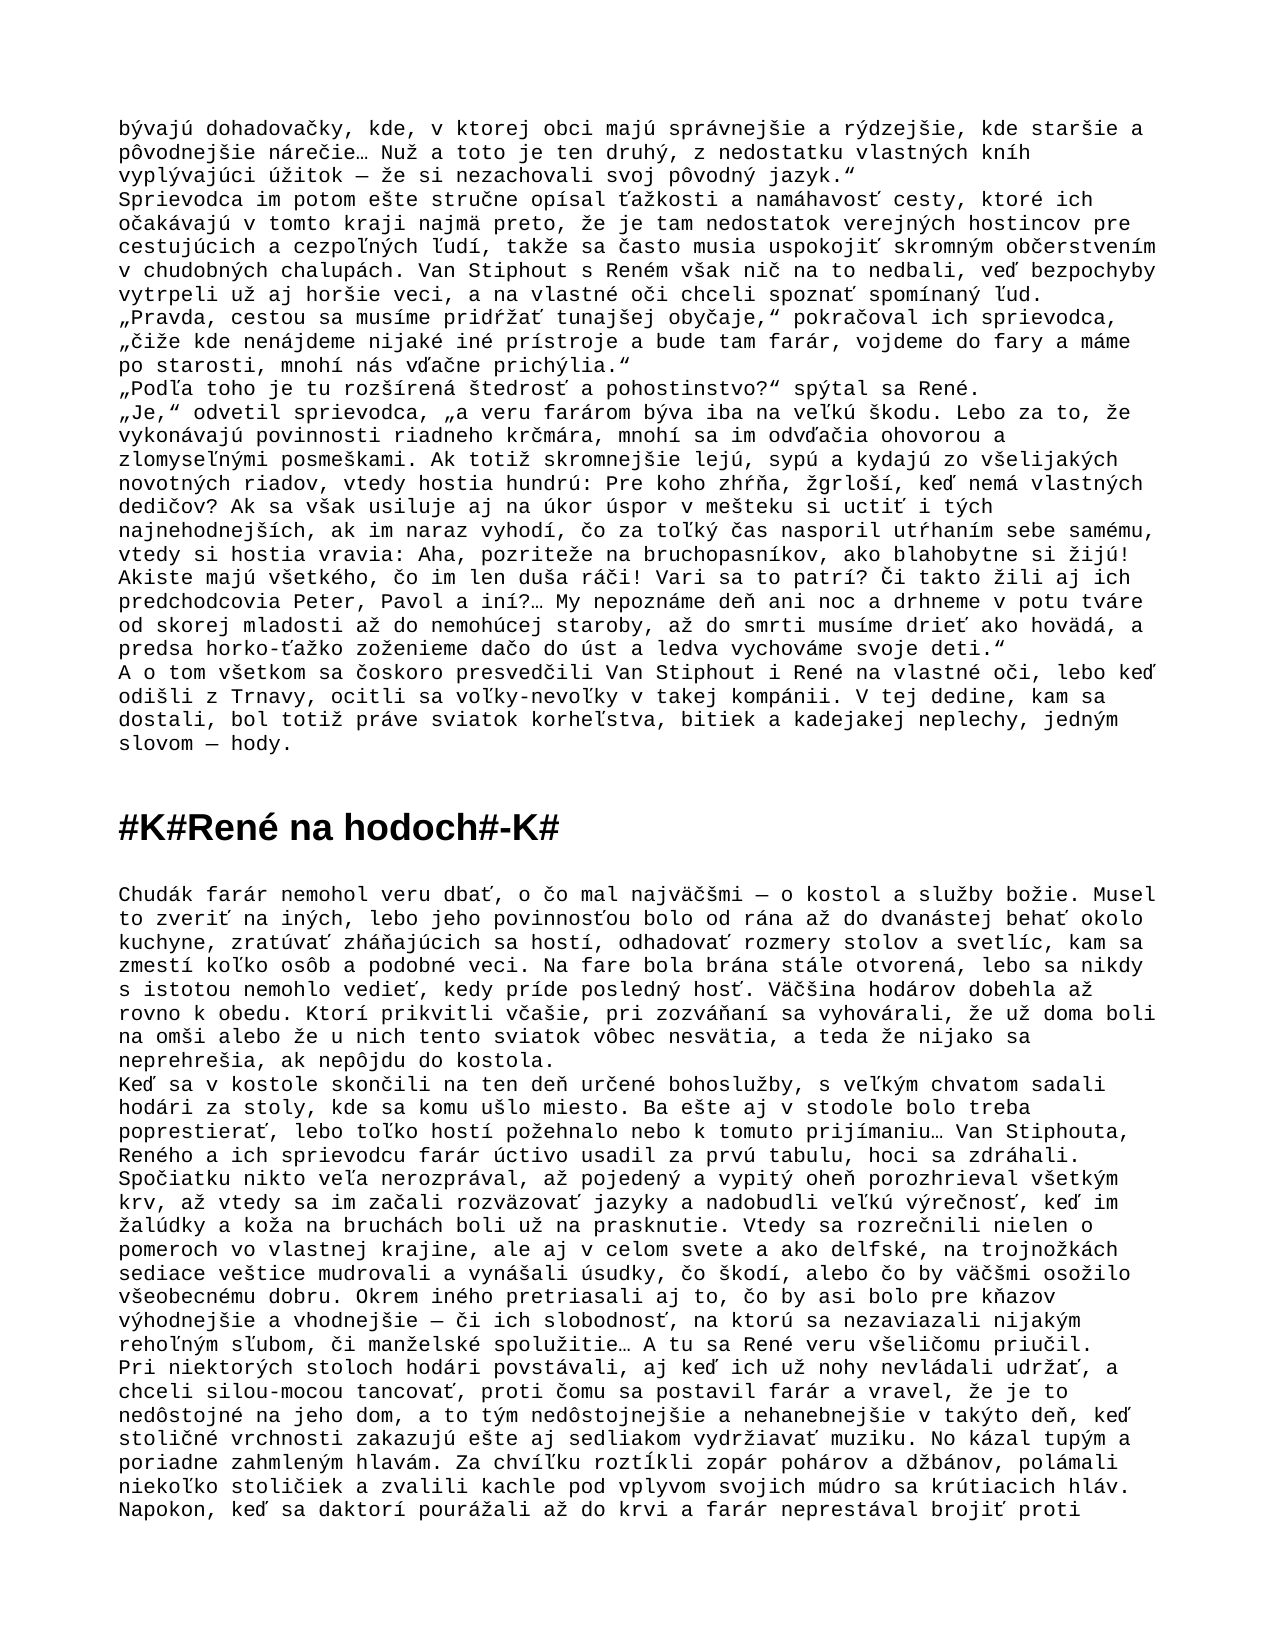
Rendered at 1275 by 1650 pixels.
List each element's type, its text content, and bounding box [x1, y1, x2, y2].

text „Je,“ odvetil sprievodca, „a veru farárom býva iba na veľkú škodu. Lebo za to, že vykonávajú povinnosti riadneho krčmára, mnohí sa im odvďačia ohovorou a zlomyseľnými posmeškami. Ak totiž skromnejšie lejú, sypú a kydajú zo všelijakých novotných riadov, vtedy hostia hundrú: Pre koho zhŕňa, žgrloší, keď nemá vlastných dedičov? Ak sa však usiluje aj na úkor úspor v mešteku si uctiť i tých najnehodnejších, ak im naraz vyhodí, čo za toľký čas nasporil utŕhaním sebe samému, vtedy si hostia vravia: Aha, pozriteže na bruchopasníkov, ako blahobytne si žijú! Akiste majú všetkého, čo im len duša ráči! Vari sa to patrí? Či takto žili aj ich predchodcovia Peter, Pavol a iní?… My nepoznáme deň ani noc a drhneme v potu tváre od skorej mladosti až do nemohúcej staroby, až do smrti musíme drieť ako hovädá, a predsa horko-ťažko zoženieme dačo do úst a ledva vychováme svoje deti.“ [118, 402, 1157, 662]
subtitle #K#René na hodoch#-K# [118, 805, 1157, 848]
text „Podľa toho je tu rozšírená štedrosť a pohostinstvo?“ spýtal sa René. [118, 378, 1157, 402]
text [118, 118, 1157, 189]
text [118, 1357, 1157, 1523]
text Spočiatku nikto veľa nerozprával, až pojedený a vypitý oheň porozhrieval všetkým krv, až vtedy sa im začali rozväzovať jazyky a nadobudli veľkú výrečnosť, keď im žalúdky a koža na bruchách boli už na prasknutie. Vtedy sa rozrečnili nielen o pomeroch vo vlastnej krajine, ale aj v celom svete a ako delfské, na trojnožkách sediace veštice mudrovali a vynášali úsudky, čo škodí, alebo čo by väčšmi osožilo všeobecnému dobru. Okrem iného pretriasali aj to, čo by asi bolo pre kňazov výhodnejšie a vhodnejšie — či ich slobodnosť, na ktorú sa nezaviazali nijakým rehoľným sľubom, či manželské spolužitie… A tu sa René veru všeličomu priučil. [118, 1168, 1157, 1357]
text Chudák farár nemohol veru dbať, o čo mal najväčšmi — o kostol a služby božie. Musel to zveriť na iných, lebo jeho povinnosťou bolo od rána až do dvanástej behať okolo kuchyne, zratúvať zháňajúcich sa hostí, odhadovať rozmery stolov a svetlíc, kam sa zmestí koľko osôb a podobné veci. Na fare bola brána stále otvorená, lebo sa nikdy s istotou nemohlo vedieť, kedy príde posledný hosť. Väčšina hodárov dobehla až rovno k obedu. Ktorí prikvitli včašie, pri zozváňaní sa vyhovárali, že už doma boli na omši alebo že u nich tento sviatok vôbec nesvätia, a teda že nijako sa neprehrešia, ak nepôjdu do kostola. [118, 884, 1157, 1074]
text A o tom všetkom sa čoskoro presvedčili Van Stiphout i René na vlastné oči, lebo keď odišli z Trnavy, ocitli sa voľky-nevoľky v takej kompánii. V tej dedine, kam sa dostali, bol totiž práve sviatok korheľstva, bitiek a kadejakej neplechy, jedným slovom — hody. [118, 662, 1157, 757]
text Keď sa v kostole skončili na ten deň určené bohoslužby, s veľkým chvatom sadali hodári za stoly, kde sa komu ušlo miesto. Ba ešte aj v stodole bolo treba poprestierať, lebo toľko hostí požehnalo nebo k tomuto prijímaniu… Van Stiphouta, Reného a ich sprievodcu farár úctivo usadil za prvú tabulu, hoci sa zdráhali. [118, 1074, 1157, 1168]
text Sprievodca im potom ešte stručne opísal ťažkosti a namáhavosť cesty, ktoré ich očakávajú v tomto kraji najmä preto, že je tam nedostatok verejných hostincov pre cestujúcich a cezpoľných ľudí, takže sa často musia uspokojiť skromným občerstvením v chudobných chalupách. Van Stiphout s Reném však nič na to nedbali, veď bezpochyby vytrpeli už aj horšie veci, a na vlastné oči chceli spoznať spomínaný ľud. [118, 189, 1157, 307]
text „Pravda, cestou sa musíme pridŕžať tunajšej obyčaje,“ pokračoval ich sprievodca, „čiže kde nenájdeme nijaké iné prístroje a bude tam farár, vojdeme do fary a máme po starosti, mnohí nás vďačne prichýlia.“ [118, 307, 1157, 378]
